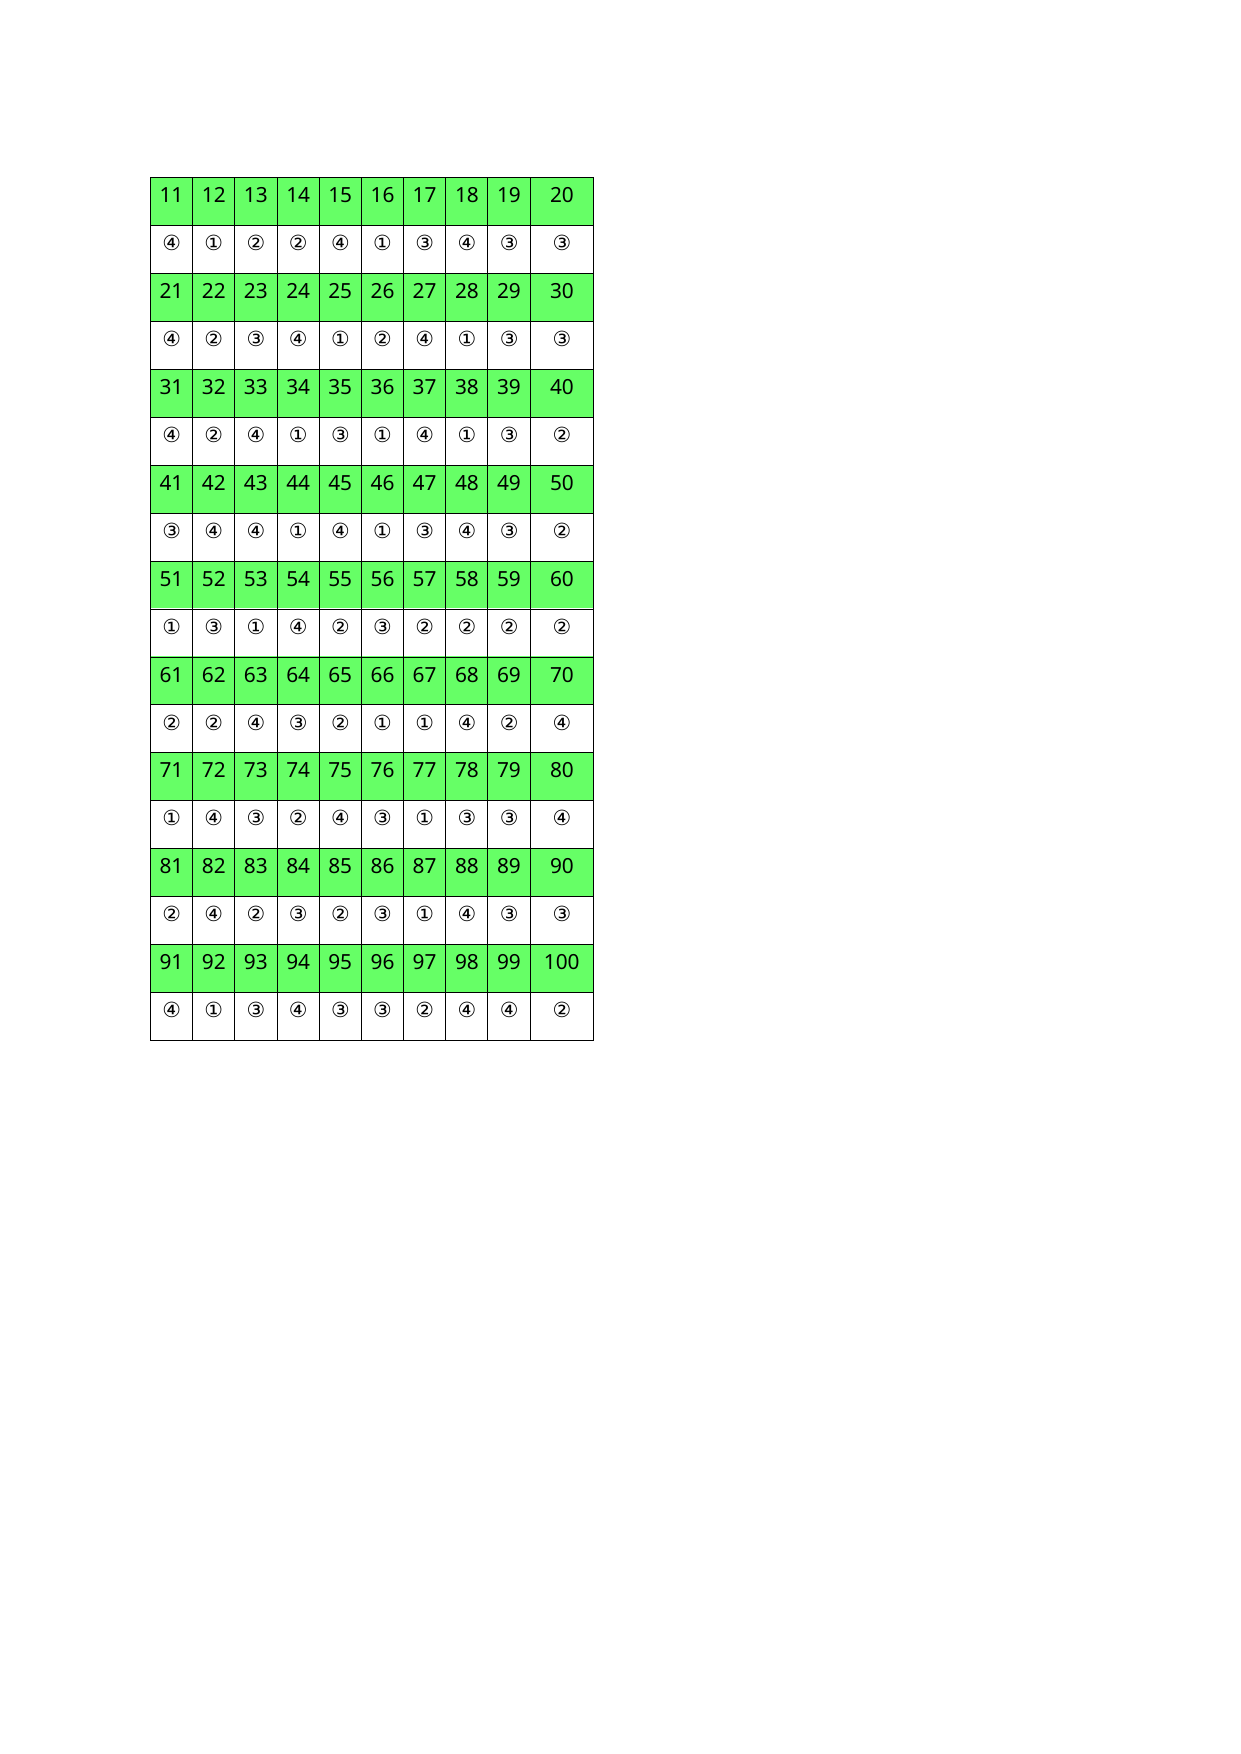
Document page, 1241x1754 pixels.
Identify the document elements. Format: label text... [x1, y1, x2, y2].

table_cell ④ [531, 705, 593, 752]
table_cell ④ [235, 418, 277, 465]
table_cell ③ [362, 801, 403, 848]
table_cell 55 [320, 562, 361, 608]
table_cell 45 [320, 466, 361, 513]
table_cell ④ [320, 801, 361, 848]
table_cell 100 [531, 945, 593, 992]
table_cell 82 [193, 849, 234, 896]
table_cell ④ [151, 226, 192, 273]
table_cell ④ [193, 514, 234, 561]
table_cell ② [531, 418, 593, 465]
table_cell 61 [151, 658, 192, 704]
table_cell ④ [235, 705, 277, 752]
table_cell ① [446, 418, 487, 465]
table_cell ④ [193, 897, 234, 944]
table_cell 27 [404, 274, 445, 321]
table_cell 41 [151, 466, 192, 513]
table_cell ④ [404, 322, 445, 369]
table_cell ③ [193, 610, 234, 656]
table_cell 35 [320, 370, 361, 417]
table_cell 85 [320, 849, 361, 896]
table_cell 80 [531, 753, 593, 800]
table_cell 99 [488, 945, 530, 992]
table_cell 50 [531, 466, 593, 513]
table_cell 53 [235, 562, 277, 608]
table_cell ② [193, 418, 234, 465]
table_cell 52 [193, 562, 234, 608]
table_cell ④ [193, 801, 234, 848]
table_cell 71 [151, 753, 192, 800]
table_cell 73 [235, 753, 277, 800]
table_cell 30 [531, 274, 593, 321]
table_cell ③ [320, 993, 361, 1040]
table_cell 77 [404, 753, 445, 800]
table_cell ③ [320, 418, 361, 465]
table_cell ② [488, 705, 530, 752]
table_cell 26 [362, 274, 403, 321]
table_cell 25 [320, 274, 361, 321]
table_cell 22 [193, 274, 234, 321]
table_cell ④ [446, 514, 487, 561]
table_cell 57 [404, 562, 445, 608]
table_cell ③ [531, 897, 593, 944]
table_cell 47 [404, 466, 445, 513]
table_cell 92 [193, 945, 234, 992]
table_cell ② [151, 705, 192, 752]
table_cell 19 [488, 178, 530, 225]
table_cell ① [320, 322, 361, 369]
table_cell 15 [320, 178, 361, 225]
table_cell ③ [235, 801, 277, 848]
table_cell ② [320, 610, 361, 656]
table_cell 78 [446, 753, 487, 800]
table_cell ② [235, 897, 277, 944]
table_cell ② [531, 514, 593, 561]
table_cell 12 [193, 178, 234, 225]
table_cell 31 [151, 370, 192, 417]
table_cell 37 [404, 370, 445, 417]
table_cell ④ [531, 801, 593, 848]
table_cell 42 [193, 466, 234, 513]
table_cell ② [404, 993, 445, 1040]
table_cell ③ [446, 801, 487, 848]
table_cell ④ [320, 226, 361, 273]
table_cell 62 [193, 658, 234, 704]
table_cell 24 [278, 274, 319, 321]
table_cell 86 [362, 849, 403, 896]
table_cell 96 [362, 945, 403, 992]
table_cell 20 [531, 178, 593, 225]
table_cell ② [278, 801, 319, 848]
table_cell 40 [531, 370, 593, 417]
table_cell 95 [320, 945, 361, 992]
table_cell ① [193, 993, 234, 1040]
table_cell 49 [488, 466, 530, 513]
table_cell 97 [404, 945, 445, 992]
table_cell 21 [151, 274, 192, 321]
table_cell 67 [404, 658, 445, 704]
table_cell ② [278, 226, 319, 273]
table_cell ③ [488, 514, 530, 561]
table_cell ③ [362, 610, 403, 656]
table_cell ③ [404, 226, 445, 273]
table_cell 84 [278, 849, 319, 896]
table_cell ① [404, 897, 445, 944]
table_cell ② [446, 610, 487, 656]
table_cell ① [151, 610, 192, 656]
table_cell 54 [278, 562, 319, 608]
table_cell 72 [193, 753, 234, 800]
table_cell ③ [278, 897, 319, 944]
table_cell ③ [404, 514, 445, 561]
table_cell ④ [235, 514, 277, 561]
table_cell ③ [151, 514, 192, 561]
table_cell ③ [362, 993, 403, 1040]
table_cell 74 [278, 753, 319, 800]
table_cell ① [278, 418, 319, 465]
table_cell 16 [362, 178, 403, 225]
table_cell 34 [278, 370, 319, 417]
table_cell 14 [278, 178, 319, 225]
table_cell 93 [235, 945, 277, 992]
table_cell 28 [446, 274, 487, 321]
table_cell ③ [278, 705, 319, 752]
table_cell 83 [235, 849, 277, 896]
table_cell ② [531, 993, 593, 1040]
table_cell 56 [362, 562, 403, 608]
table_cell ③ [488, 226, 530, 273]
table_cell ② [320, 897, 361, 944]
table_cell 69 [488, 658, 530, 704]
table_cell 98 [446, 945, 487, 992]
table_cell ① [278, 514, 319, 561]
table_cell ④ [151, 993, 192, 1040]
table_cell ③ [488, 801, 530, 848]
table_cell ④ [320, 514, 361, 561]
table_cell 33 [235, 370, 277, 417]
table_cell ④ [278, 610, 319, 656]
table_cell ③ [531, 226, 593, 273]
table_cell ② [193, 322, 234, 369]
table_cell 88 [446, 849, 487, 896]
table_cell 23 [235, 274, 277, 321]
table_cell 70 [531, 658, 593, 704]
table_cell 44 [278, 466, 319, 513]
table_cell 90 [531, 849, 593, 896]
table_cell ① [362, 514, 403, 561]
table_cell 51 [151, 562, 192, 608]
table_cell 64 [278, 658, 319, 704]
table_cell ① [235, 610, 277, 656]
table_cell ④ [446, 993, 487, 1040]
table_cell 75 [320, 753, 361, 800]
table_cell ④ [151, 322, 192, 369]
table_cell 76 [362, 753, 403, 800]
table_cell ① [151, 801, 192, 848]
table_cell ② [362, 322, 403, 369]
table_cell ④ [151, 418, 192, 465]
table_cell ④ [278, 993, 319, 1040]
table_cell ② [235, 226, 277, 273]
table_cell ① [362, 226, 403, 273]
table_cell 65 [320, 658, 361, 704]
table_cell 29 [488, 274, 530, 321]
table_cell ③ [488, 322, 530, 369]
table_cell 32 [193, 370, 234, 417]
table_cell 17 [404, 178, 445, 225]
table_cell 38 [446, 370, 487, 417]
table_cell ① [362, 418, 403, 465]
table_cell ① [193, 226, 234, 273]
table_cell ④ [404, 418, 445, 465]
table_cell 63 [235, 658, 277, 704]
table_cell 48 [446, 466, 487, 513]
table_cell 43 [235, 466, 277, 513]
table_cell ③ [488, 897, 530, 944]
table_cell ② [531, 610, 593, 656]
table_cell ① [362, 705, 403, 752]
table_cell ② [488, 610, 530, 656]
table_cell 66 [362, 658, 403, 704]
table_cell 89 [488, 849, 530, 896]
table_cell 87 [404, 849, 445, 896]
table_cell 79 [488, 753, 530, 800]
table_cell 36 [362, 370, 403, 417]
table_cell 18 [446, 178, 487, 225]
table_cell 39 [488, 370, 530, 417]
table_cell ③ [362, 897, 403, 944]
table_cell 13 [235, 178, 277, 225]
table_cell 46 [362, 466, 403, 513]
table_cell ④ [278, 322, 319, 369]
table_cell ④ [446, 226, 487, 273]
table_cell ③ [531, 322, 593, 369]
table_cell 68 [446, 658, 487, 704]
table_cell ④ [446, 897, 487, 944]
table_cell 81 [151, 849, 192, 896]
table_cell ② [320, 705, 361, 752]
table_cell ② [151, 897, 192, 944]
table_cell ④ [488, 993, 530, 1040]
table_cell 60 [531, 562, 593, 608]
table_cell ① [404, 801, 445, 848]
table_cell 91 [151, 945, 192, 992]
table_cell 11 [151, 178, 192, 225]
table_cell ④ [446, 705, 487, 752]
table_cell ③ [235, 322, 277, 369]
table_cell ① [446, 322, 487, 369]
table_cell 59 [488, 562, 530, 608]
table_cell ② [193, 705, 234, 752]
table_cell ② [404, 610, 445, 656]
table_cell 94 [278, 945, 319, 992]
table_cell ① [404, 705, 445, 752]
table_cell 58 [446, 562, 487, 608]
table_cell ③ [235, 993, 277, 1040]
table_cell ③ [488, 418, 530, 465]
